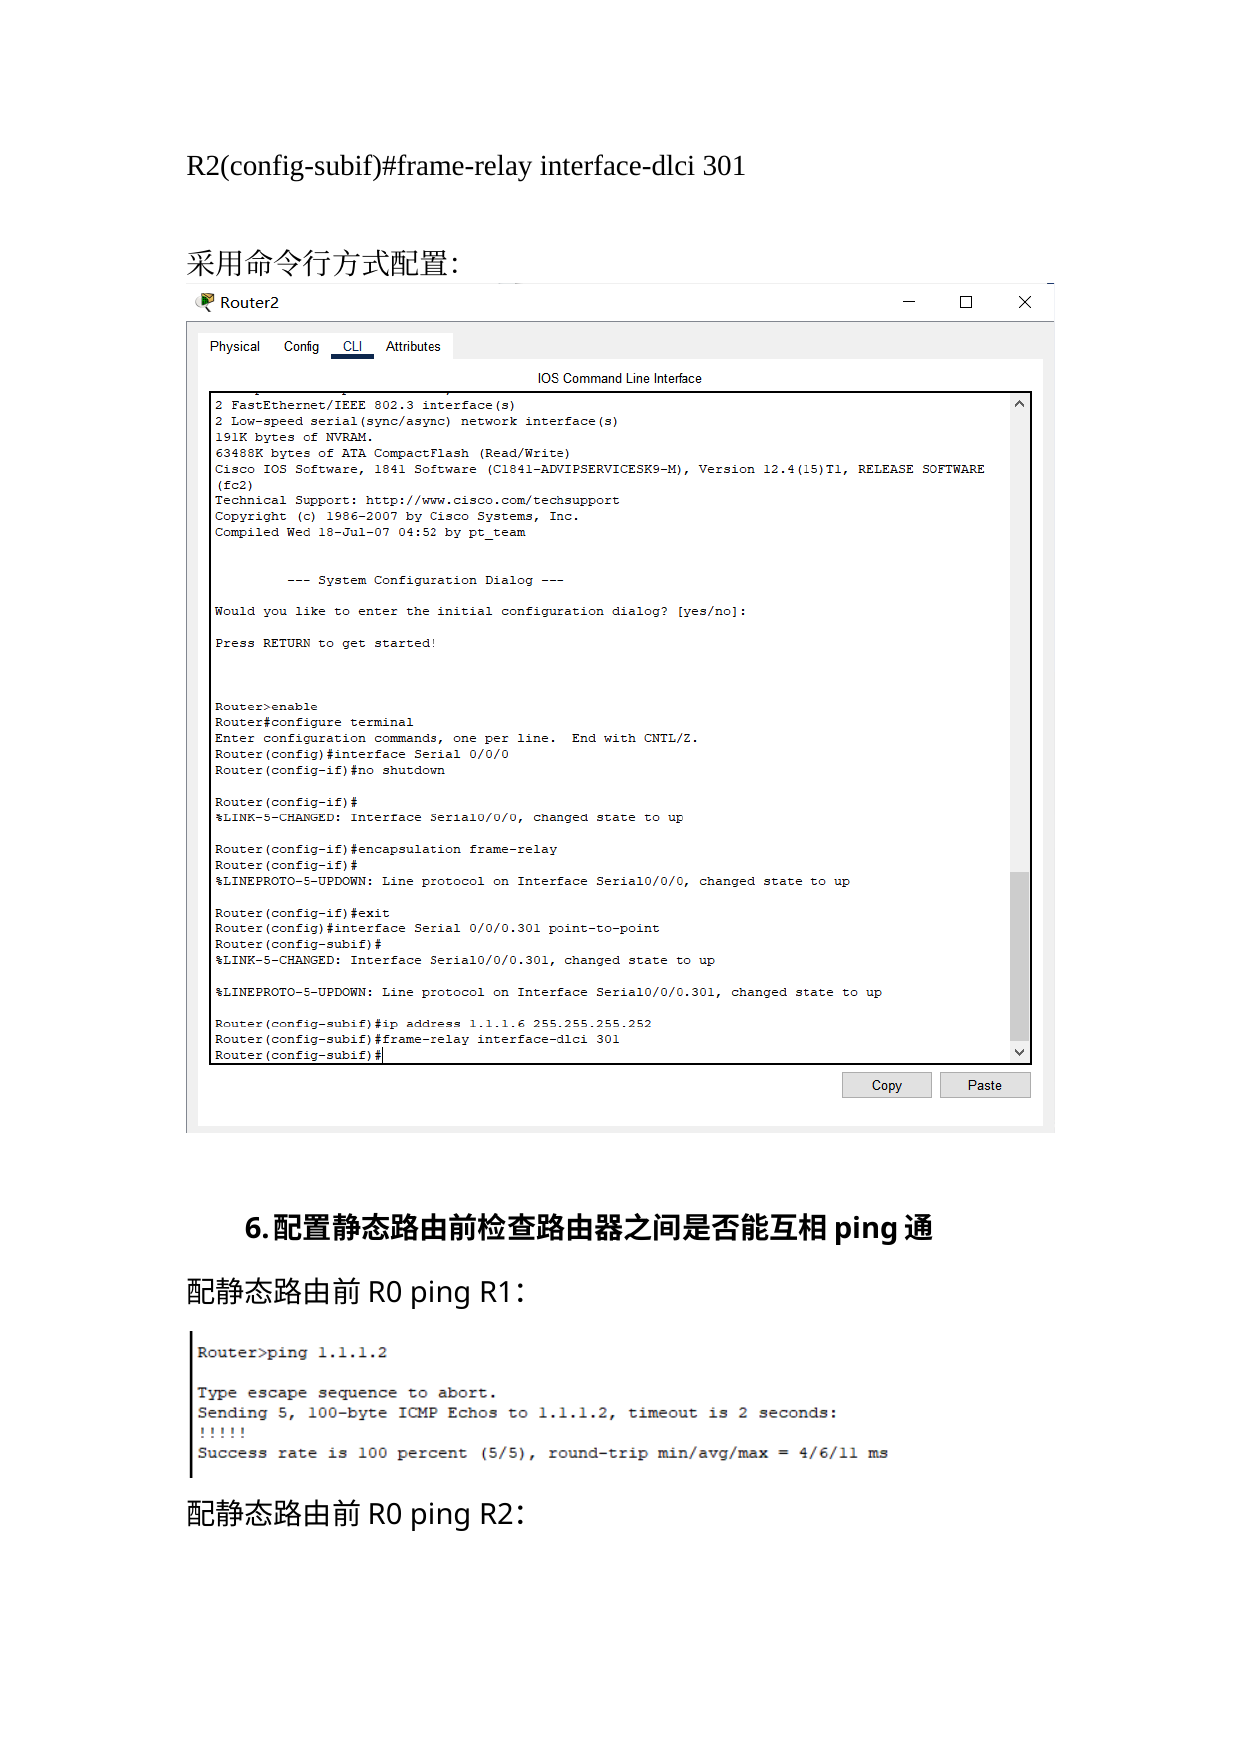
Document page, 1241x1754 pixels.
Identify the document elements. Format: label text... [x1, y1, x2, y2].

picture [186, 1331, 950, 1478]
list 配静态路由前 R0 ping R2： [186, 1491, 1054, 1533]
text 采用命令行方式配置： [186, 241, 1054, 283]
picture [186, 283, 1055, 1133]
list 配置静态路由前检查路由器之间是否能互相ping通 [186, 1204, 1054, 1247]
text R2(config-subif)#frame-relay interface-dlci 301 [186, 148, 1054, 182]
list 配静态路由前 R0 ping R1： [186, 1268, 1054, 1311]
